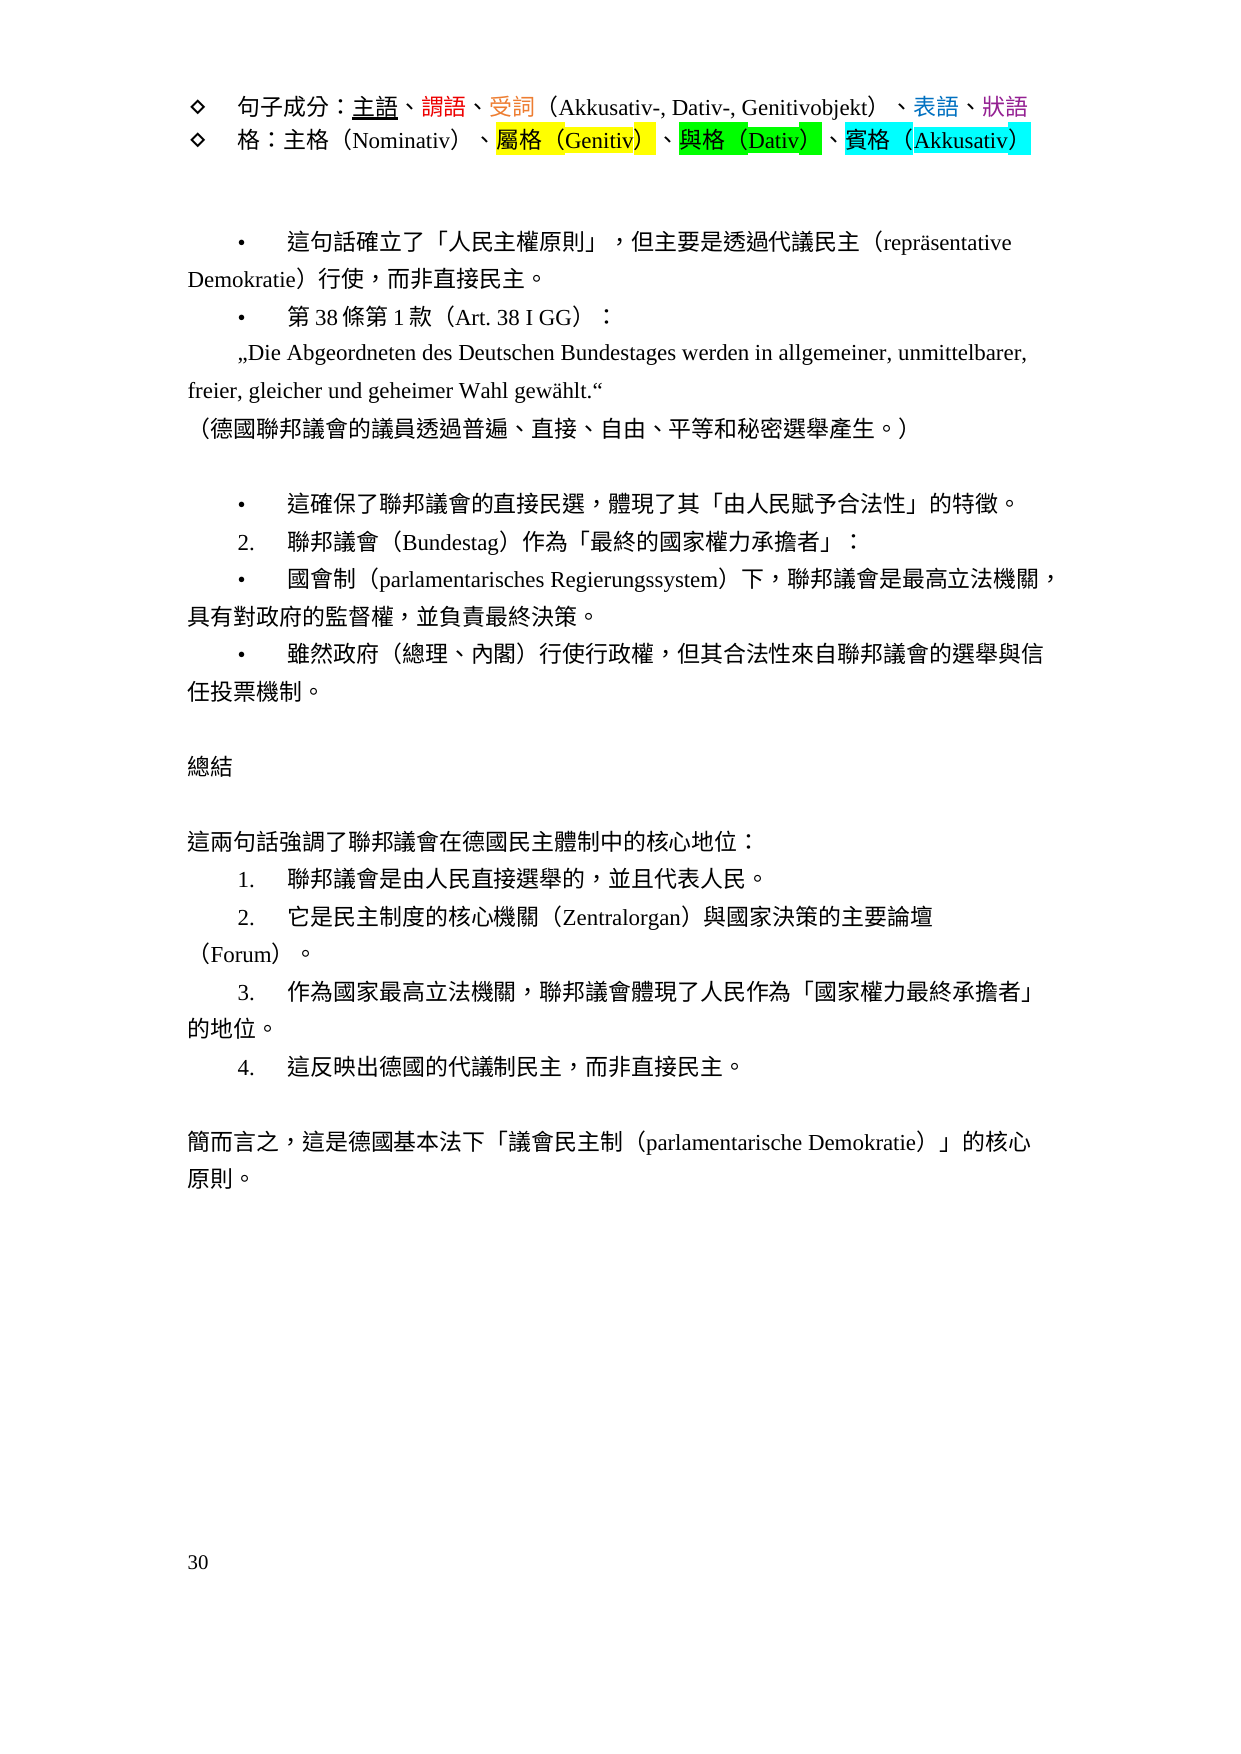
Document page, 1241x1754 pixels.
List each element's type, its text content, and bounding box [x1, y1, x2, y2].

text 總結 [187, 746, 1053, 784]
text „Die Abgeordneten des Deutschen Bundestages werden in allgemeiner, unmittelbarer, freier, gleicher und geheimer Wahl gewählt.“ [187, 334, 1053, 409]
text 1. 聯邦議會是由人民直接選舉的，並且代表人民。 [187, 859, 1053, 896]
text • 第38條第1款（Art. 38 I GG）： [187, 296, 1053, 334]
text 簡而言之，這是德國基本法下「議會民主制（parlamentarische Demokratie）」的核心原則。 [187, 1121, 1053, 1196]
text 2. 它是民主制度的核心機關（Zentralorgan）與國家決策的主要論壇（Forum）。 [187, 896, 1053, 971]
text 2. 聯邦議會（Bundestag）作為「最終的國家權力承擔者」： [187, 521, 1053, 559]
text • 這確保了聯邦議會的直接民選，體現了其「由人民賦予合法性」的特徵。 [187, 484, 1053, 521]
text （德國聯邦議會的議員透過普遍、直接、自由、平等和秘密選舉產生。） [187, 409, 1053, 446]
text • 這句話確立了「人民主權原則」，但主要是透過代議民主（repräsentative Demokratie）行使，而非直接民主。 [187, 221, 1053, 296]
text 4. 這反映出德國的代議制民主，而非直接民主。 [187, 1046, 1053, 1084]
text • 雖然政府（總理、內閣）行使行政權，但其合法性來自聯邦議會的選舉與信任投票機制。 [187, 634, 1053, 709]
text • 國會制（parlamentarisches Regierungssystem）下，聯邦議會是最高立法機關，具有對政府的監督權，並負責最終決策。 [187, 559, 1053, 634]
text 這兩句話強調了聯邦議會在德國民主體制中的核心地位： [187, 821, 1053, 859]
text 3. 作為國家最高立法機關，聯邦議會體現了人民作為「國家權力最終承擔者」的地位。 [187, 971, 1053, 1046]
